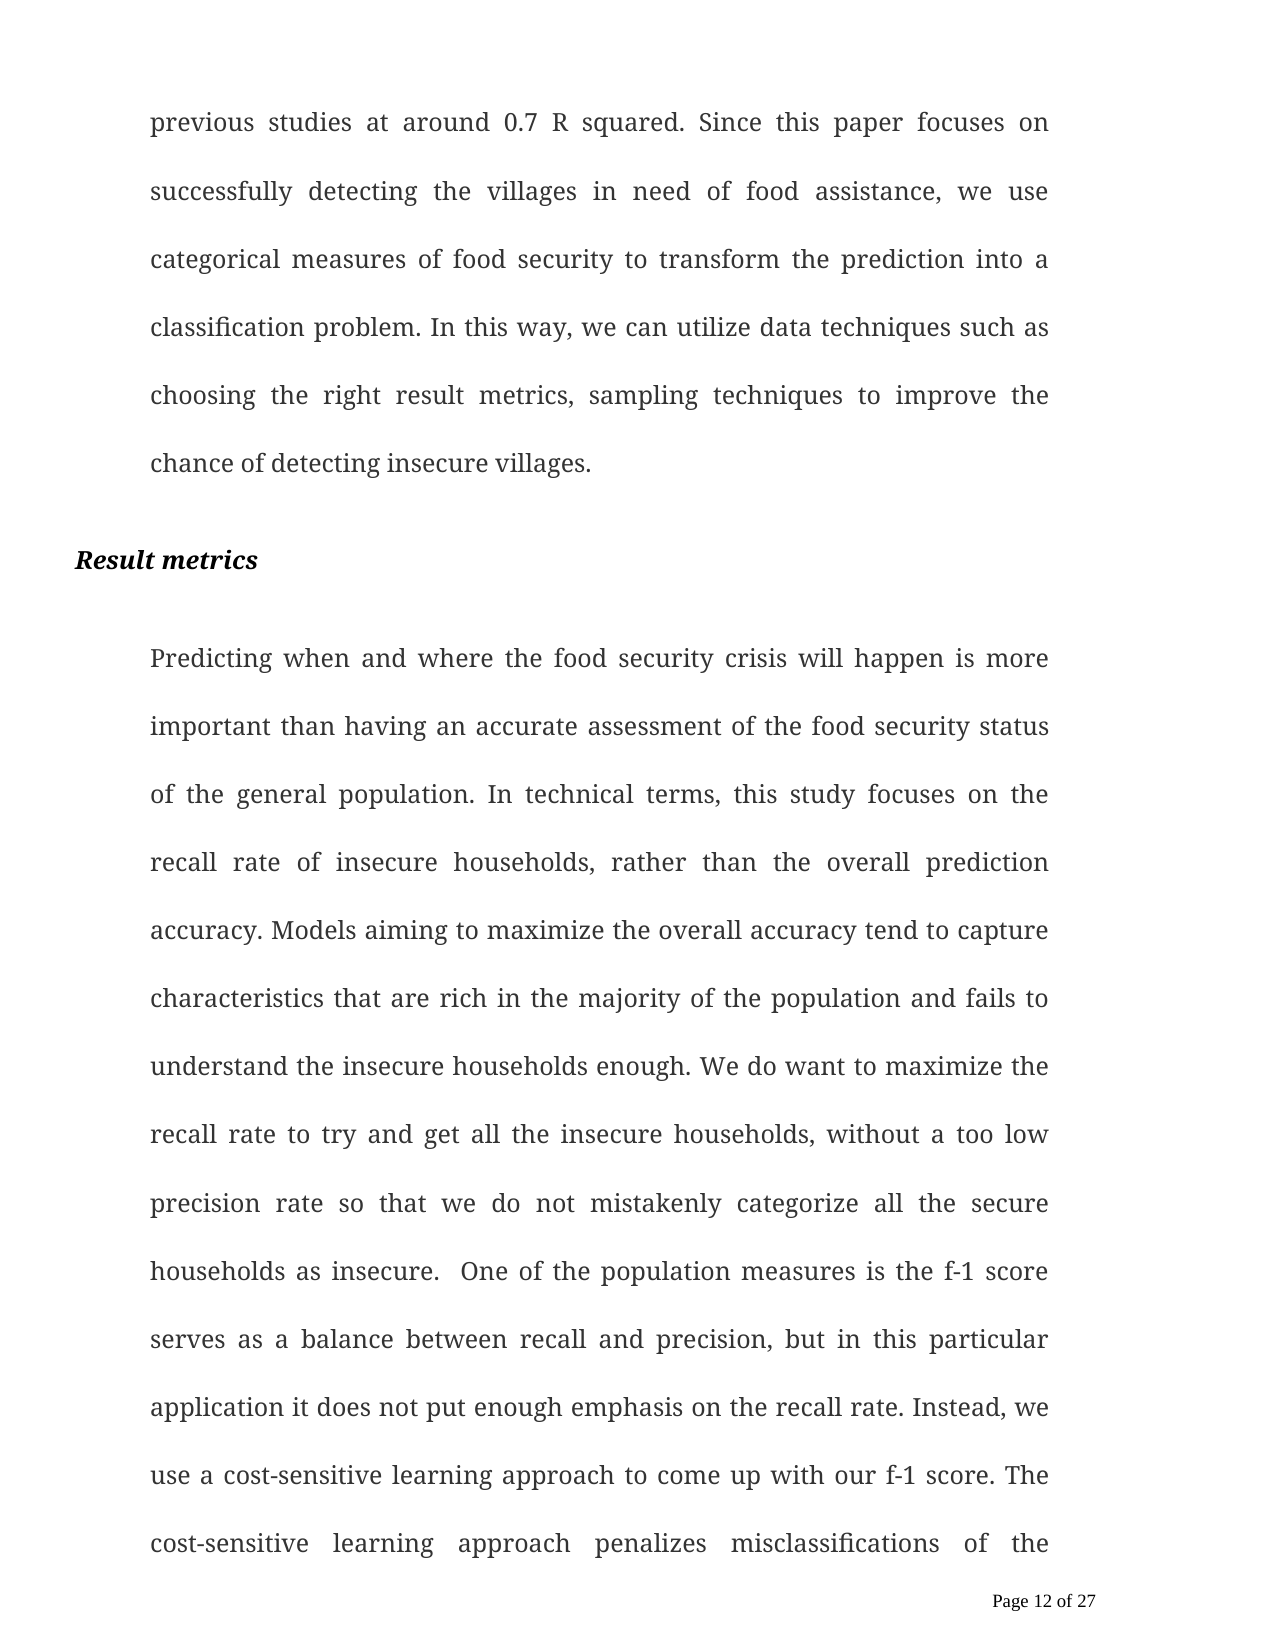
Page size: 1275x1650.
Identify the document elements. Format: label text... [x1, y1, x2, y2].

text Result metrics [75, 543, 1050, 577]
